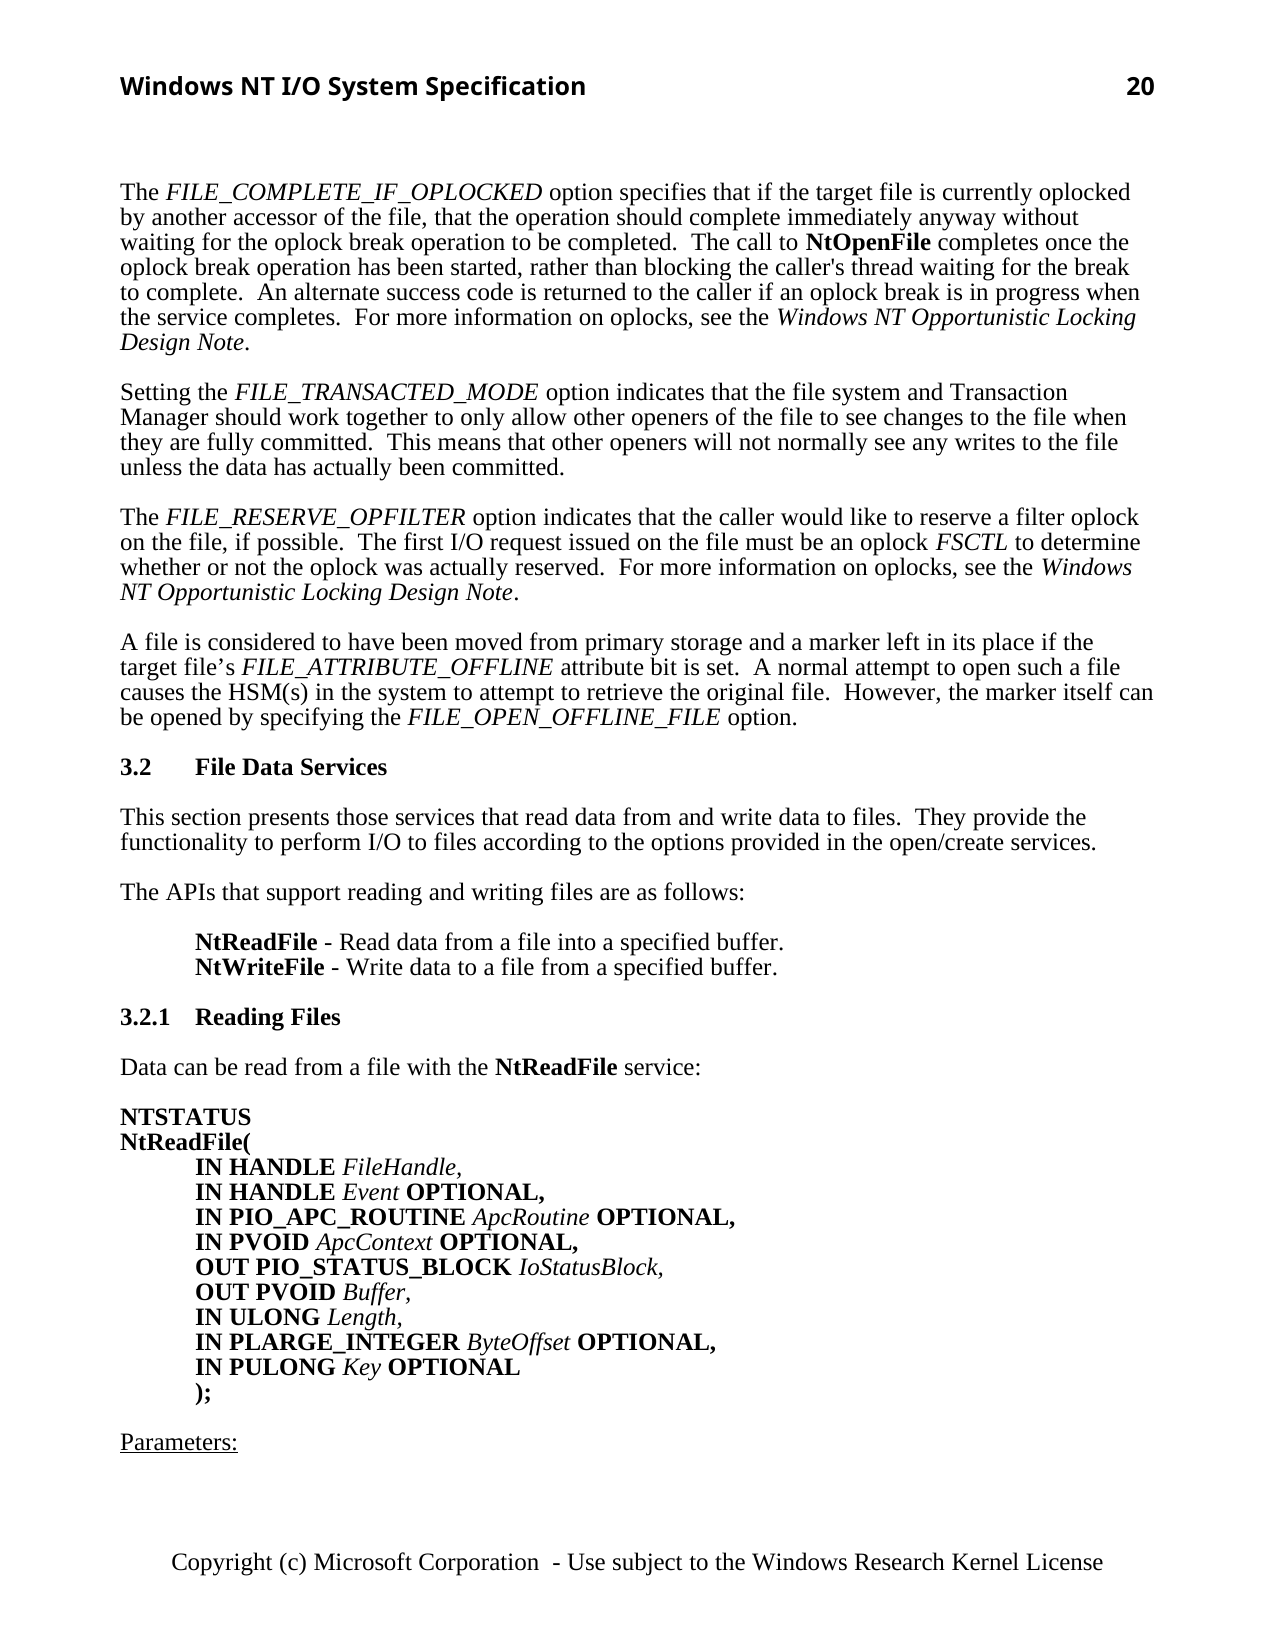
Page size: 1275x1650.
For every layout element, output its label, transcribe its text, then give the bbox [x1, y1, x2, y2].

text A file is considered to have been moved from primary storage and a marker left in its place if the target file’s FILE_ATTRIBUTE_OFFLINE attribute bit is set. A normal attempt to open such a file causes the HSM(s) in the system to attempt to retrieve the original file. However, the marker itself can be opened by specifying the FILE_OPEN_OFFLINE_FILE option. [120, 630, 1155, 730]
text IN PIO_APC_ROUTINE ApcRoutine OPTIONAL, [195, 1205, 1155, 1230]
text The FILE_RESERVE_OPFILTER option indicates that the caller would like to reserve a filter oplock on the file, if possible. The first I/O request issued on the file must be an oplock FSCTL to determine whether or not the oplock was actually reserved. For more information on oplocks, see the Windows NT Opportunistic Locking Design Note. [120, 505, 1155, 605]
text NtReadFile( [120, 1130, 1155, 1155]
text IN PLARGE_INTEGER ByteOffset OPTIONAL, [195, 1330, 1155, 1355]
text IN PULONG Key OPTIONAL [195, 1355, 1155, 1380]
text IN HANDLE FileHandle, [195, 1155, 1155, 1180]
text NtWriteFile - Write data to a file from a specified buffer. [195, 955, 1155, 980]
text Data can be read from a file with the NtReadFile service: [120, 1055, 1155, 1080]
text OUT PIO_STATUS_BLOCK IoStatusBlock, [195, 1255, 1155, 1280]
text The FILE_COMPLETE_IF_OPLOCKED option specifies that if the target file is currently oplocked by another accessor of the file, that the operation should complete immediately anyway without waiting for the oplock break operation to be completed. The call to NtOpenFile completes once the oplock break operation has been started, rather than blocking the caller's thread waiting for the break to complete. An alternate success code is returned to the caller if an oplock break is in progress when the service completes. For more information on oplocks, see the Windows NT Opportunistic Locking Design Note. [120, 180, 1155, 355]
text IN ULONG Length, [195, 1305, 1155, 1330]
text IN PVOID ApcContext OPTIONAL, [195, 1230, 1155, 1255]
text ); [195, 1380, 1155, 1405]
text OUT PVOID Buffer, [195, 1280, 1155, 1305]
text NtReadFile - Read data from a file into a specified buffer. [195, 930, 1155, 955]
subtitle Files [120, 1005, 1155, 1030]
text NTSTATUS [120, 1105, 1155, 1130]
text IN HANDLE Event OPTIONAL, [195, 1180, 1155, 1205]
subtitle File Data Services [120, 755, 1155, 780]
text Parameters: [120, 1430, 1155, 1455]
text Setting the FILE_TRANSACTED_MODE option indicates that the file system and Transaction Manager should work together to only allow other openers of the file to see changes to the file when they are fully committed. This means that other openers will not normally see any writes to the file unless the data has actually been committed. [120, 380, 1155, 480]
text This section presents those services that read data from and write data to files. They provide the functionality to perform I/O to files according to the options provided in the open/create services. [120, 805, 1155, 855]
text The APIs that support reading and writing files are as follows: [120, 880, 1155, 905]
